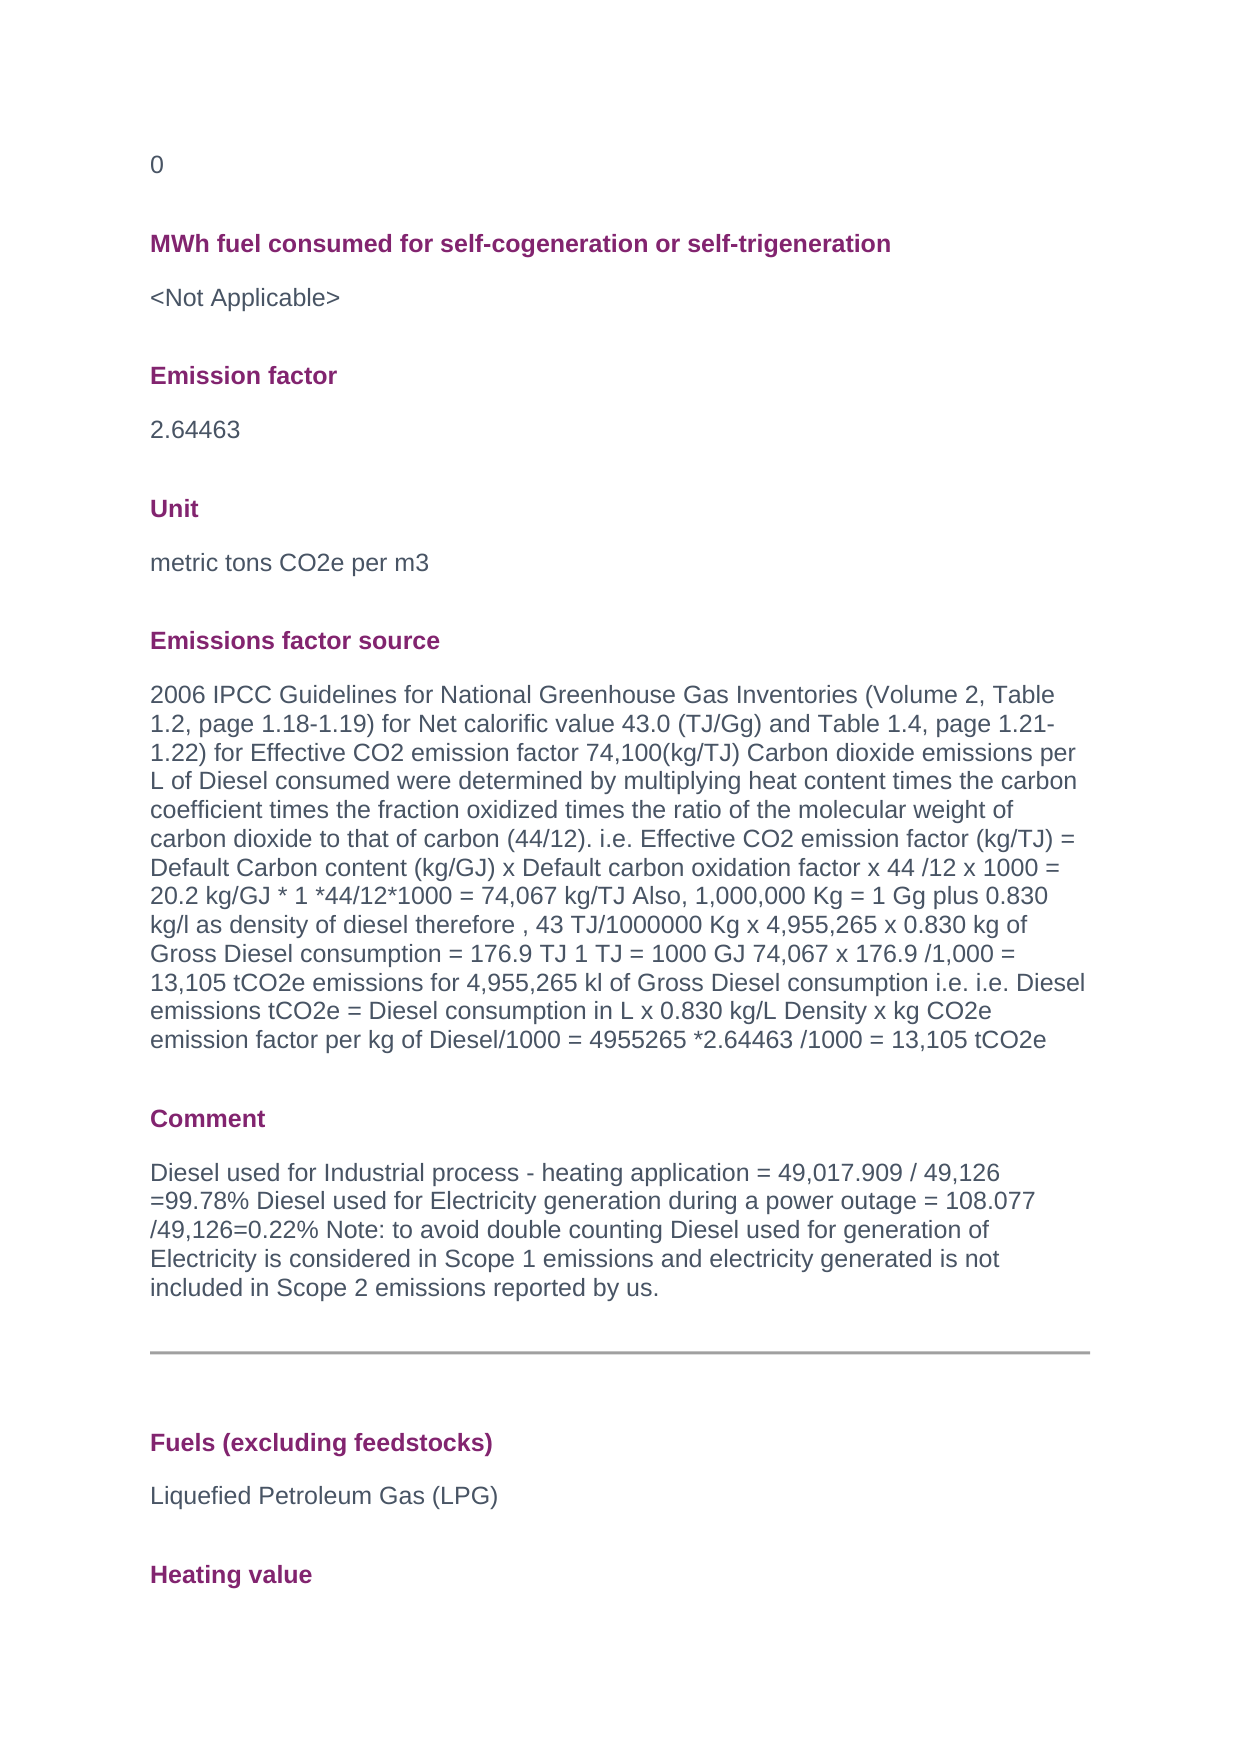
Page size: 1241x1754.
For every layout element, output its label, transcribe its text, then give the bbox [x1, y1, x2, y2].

text 2006 IPCC Guidelines for National Greenhouse Gas Inventories (Volume 2, Table 1.2, page 1.18-1.19) for Net calorific value 43.0 (TJ/Gg) and Table 1.4, page 1.21-1.22) for Effective CO2 emission factor 74,100(kg/TJ) Carbon dioxide emissions per L of Diesel consumed were determined by multiplying heat content times the carbon coefficient times the fraction oxidized times the ratio of the molecular weight of carbon dioxide to that of carbon (44/12). i.e. Effective CO2 emission factor (kg/TJ) = Default Carbon content (kg/GJ) x Default carbon oxidation factor x 44 /12 x 1000 = 20.2 kg/GJ * 1 *44/12*1000 = 74,067 kg/TJ Also, 1,000,000 Kg = 1 Gg plus 0.830 kg/l as density of diesel therefore , 43 TJ/1000000 Kg x 4,955,265 x 0.830 kg of Gross Diesel consumption = 176.9 TJ 1 TJ = 1000 GJ 74,067 x 176.9 /1,000 = 13,105 tCO2e emissions for 4,955,265 kl of Gross Diesel consumption i.e. i.e. Diesel emissions tCO2e = Diesel consumption in L x 0.830 kg/L Density x kg CO2e emission factor per kg of Diesel/1000 = 4955265 *2.64463 /1000 = 13,105 tCO2e [150, 680, 1090, 1054]
text 2.64463 [150, 415, 1090, 444]
subtitle Unit [150, 494, 1090, 522]
subtitle Heating value [150, 1560, 1090, 1589]
subtitle MWh fuel consumed for self-cogeneration or self-trigeneration [150, 229, 1090, 257]
text Liquefied Petroleum Gas (LPG) [150, 1481, 1090, 1510]
subtitle Fuels (excluding feedstocks) [150, 1428, 1090, 1456]
subtitle Comment [150, 1104, 1090, 1132]
text Diesel used for Industrial process - heating application = 49,017.909 / 49,126 =99.78% Diesel used for Electricity generation during a power outage = 108.077 /49,126=0.22% Note: to avoid double counting Diesel used for generation of Electricity is considered in Scope 1 emissions and electricity generated is not included in Scope 2 emissions reported by us. [150, 1157, 1090, 1301]
subtitle Emission factor [150, 361, 1090, 390]
text 0 [150, 150, 1090, 179]
text metric tons CO2e per m3 [150, 547, 1090, 576]
subtitle Emissions factor source [150, 626, 1090, 655]
text <Not Applicable> [150, 282, 1090, 311]
